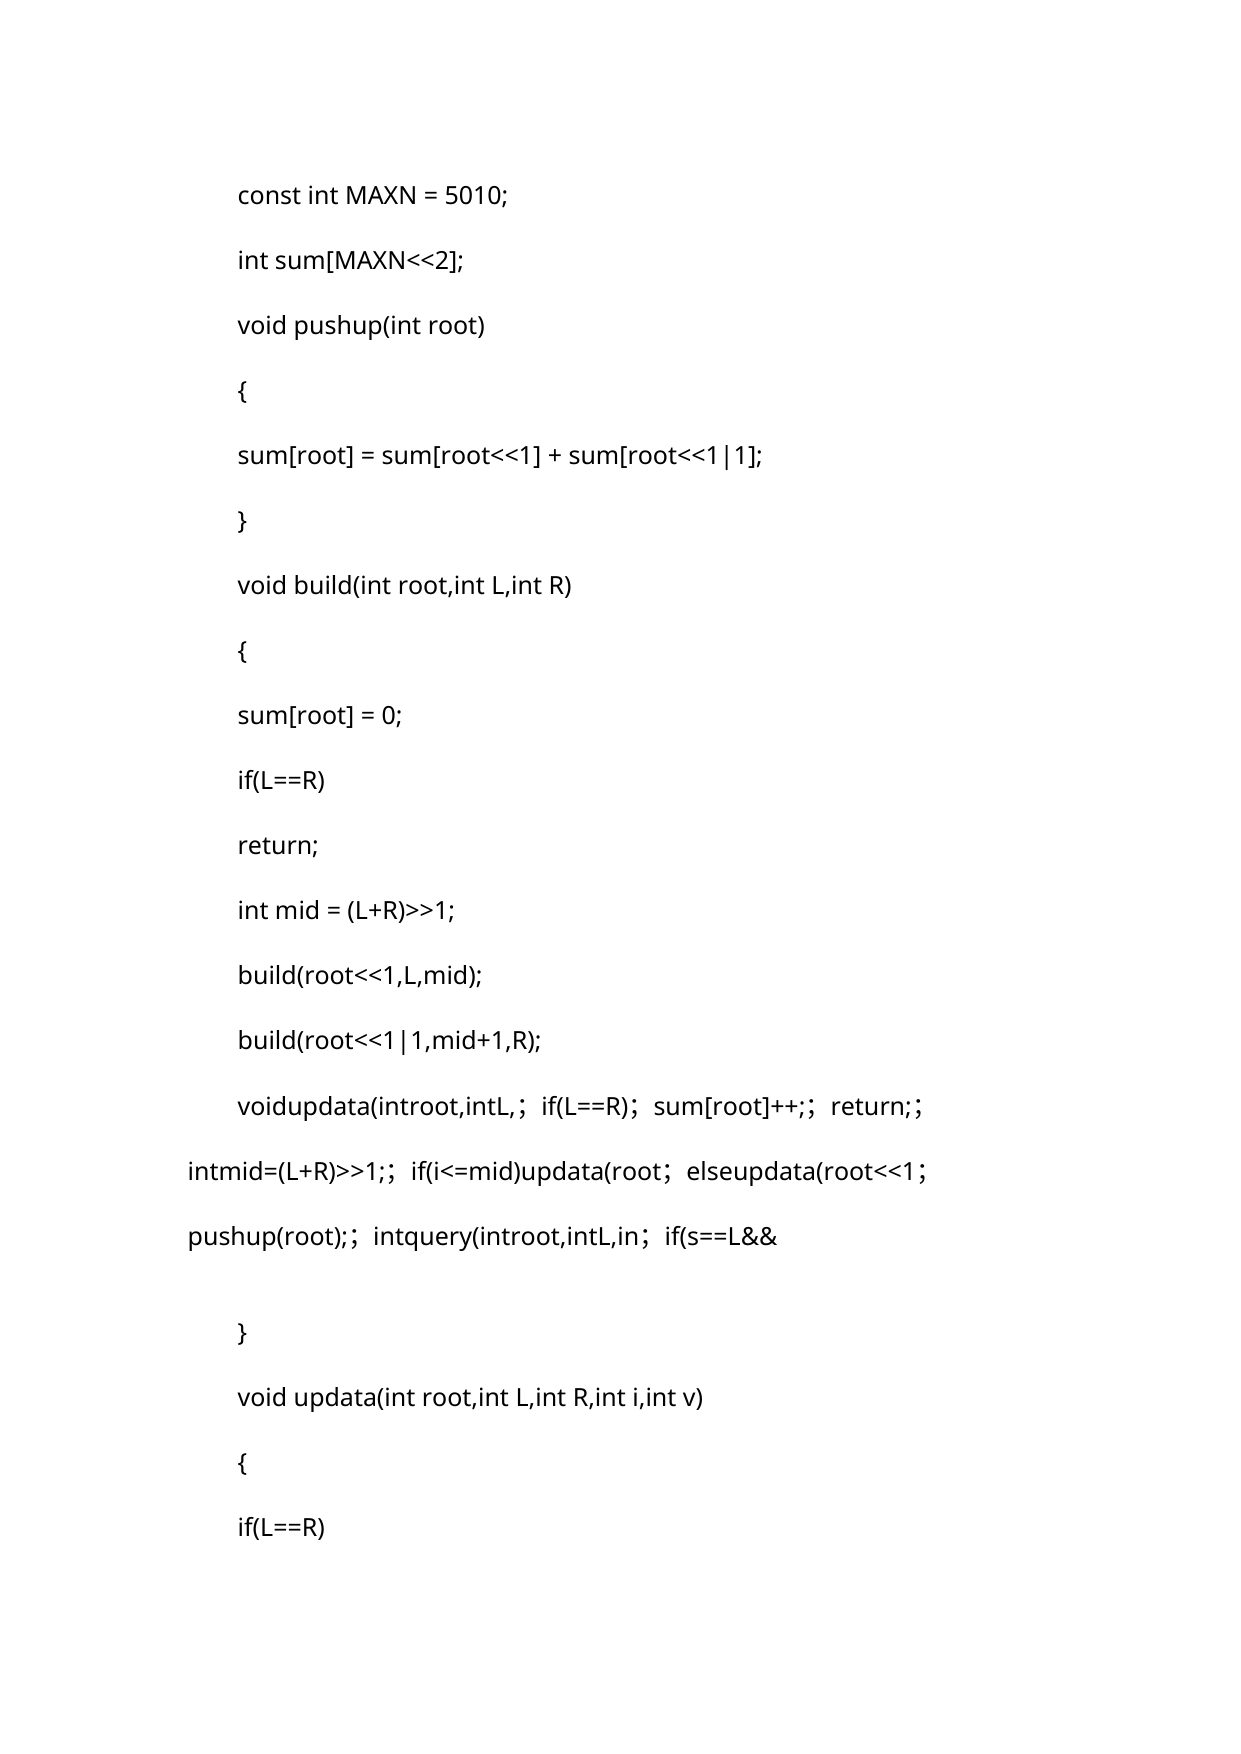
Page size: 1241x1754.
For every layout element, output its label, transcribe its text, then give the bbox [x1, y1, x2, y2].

text sum[root] = 0; [187, 682, 1053, 747]
text sum[root] = sum[root<<1] + sum[root<<1|1]; [187, 422, 1053, 487]
text const int MAXN = 5010; [187, 162, 1053, 227]
text } [187, 487, 1053, 552]
text if(L==R) [187, 747, 1053, 812]
text { [187, 1429, 1053, 1494]
text if(L==R) [187, 1494, 1053, 1559]
text int sum[MAXN<<2]; [187, 227, 1053, 292]
text return; [187, 812, 1053, 877]
text void updata(int root,int L,int R,int i,int v) [187, 1364, 1053, 1429]
text void build(int root,int L,int R) [187, 552, 1053, 617]
text { [187, 357, 1053, 422]
text build(root<<1,L,mid); [187, 942, 1053, 1007]
text int mid = (L+R)>>1; [187, 877, 1053, 942]
text voidupdata(introot,intL,；if(L==R)；sum[root]++;；return;；intmid=(L+R)>>1;；if(i<=mid)updata(root；elseupdata(root<<1；pushup(root);；intquery(introot,intL,in；if(s==L&& [187, 1072, 1053, 1267]
text { [187, 617, 1053, 682]
text void pushup(int root) [187, 292, 1053, 357]
text } [187, 1299, 1053, 1364]
text build(root<<1|1,mid+1,R); [187, 1007, 1053, 1072]
